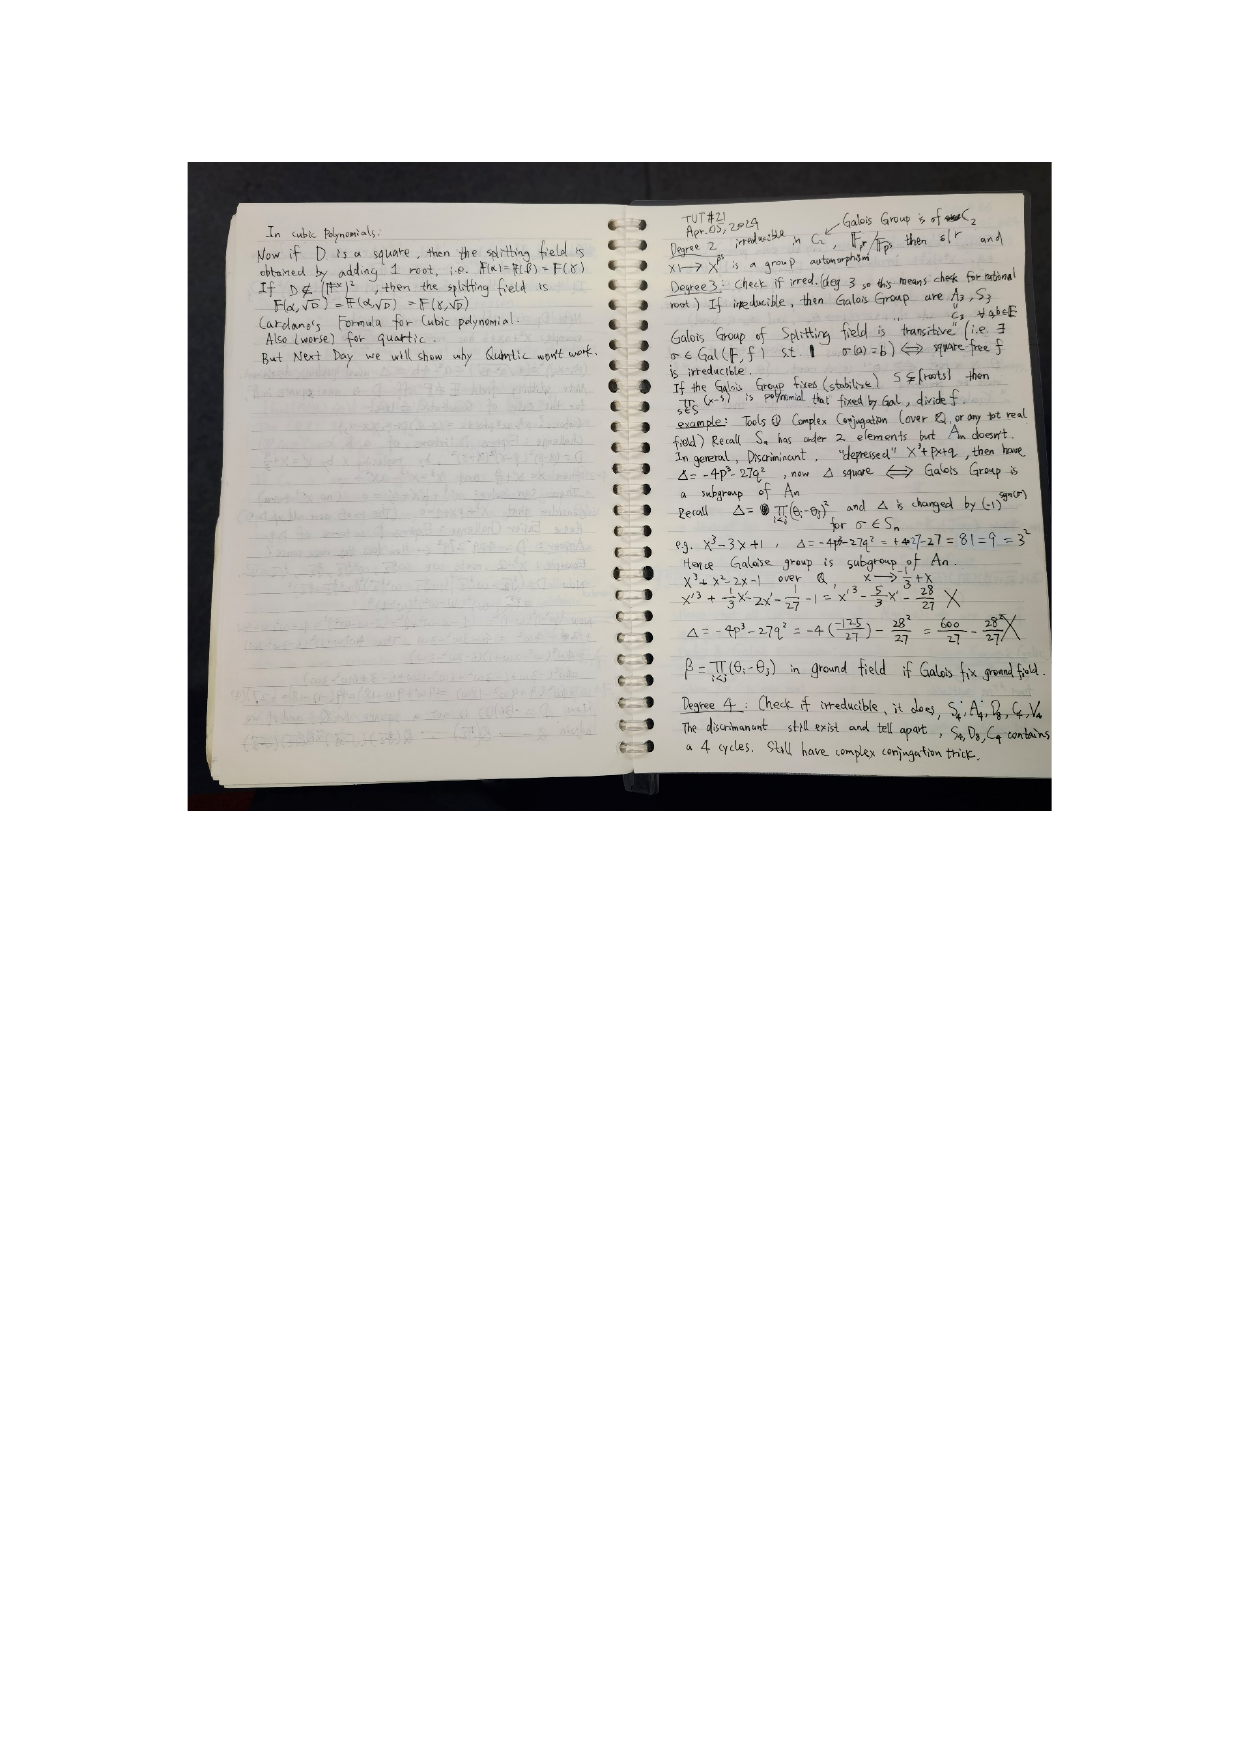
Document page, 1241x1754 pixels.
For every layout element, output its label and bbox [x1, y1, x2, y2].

picture [187, 162, 1052, 811]
